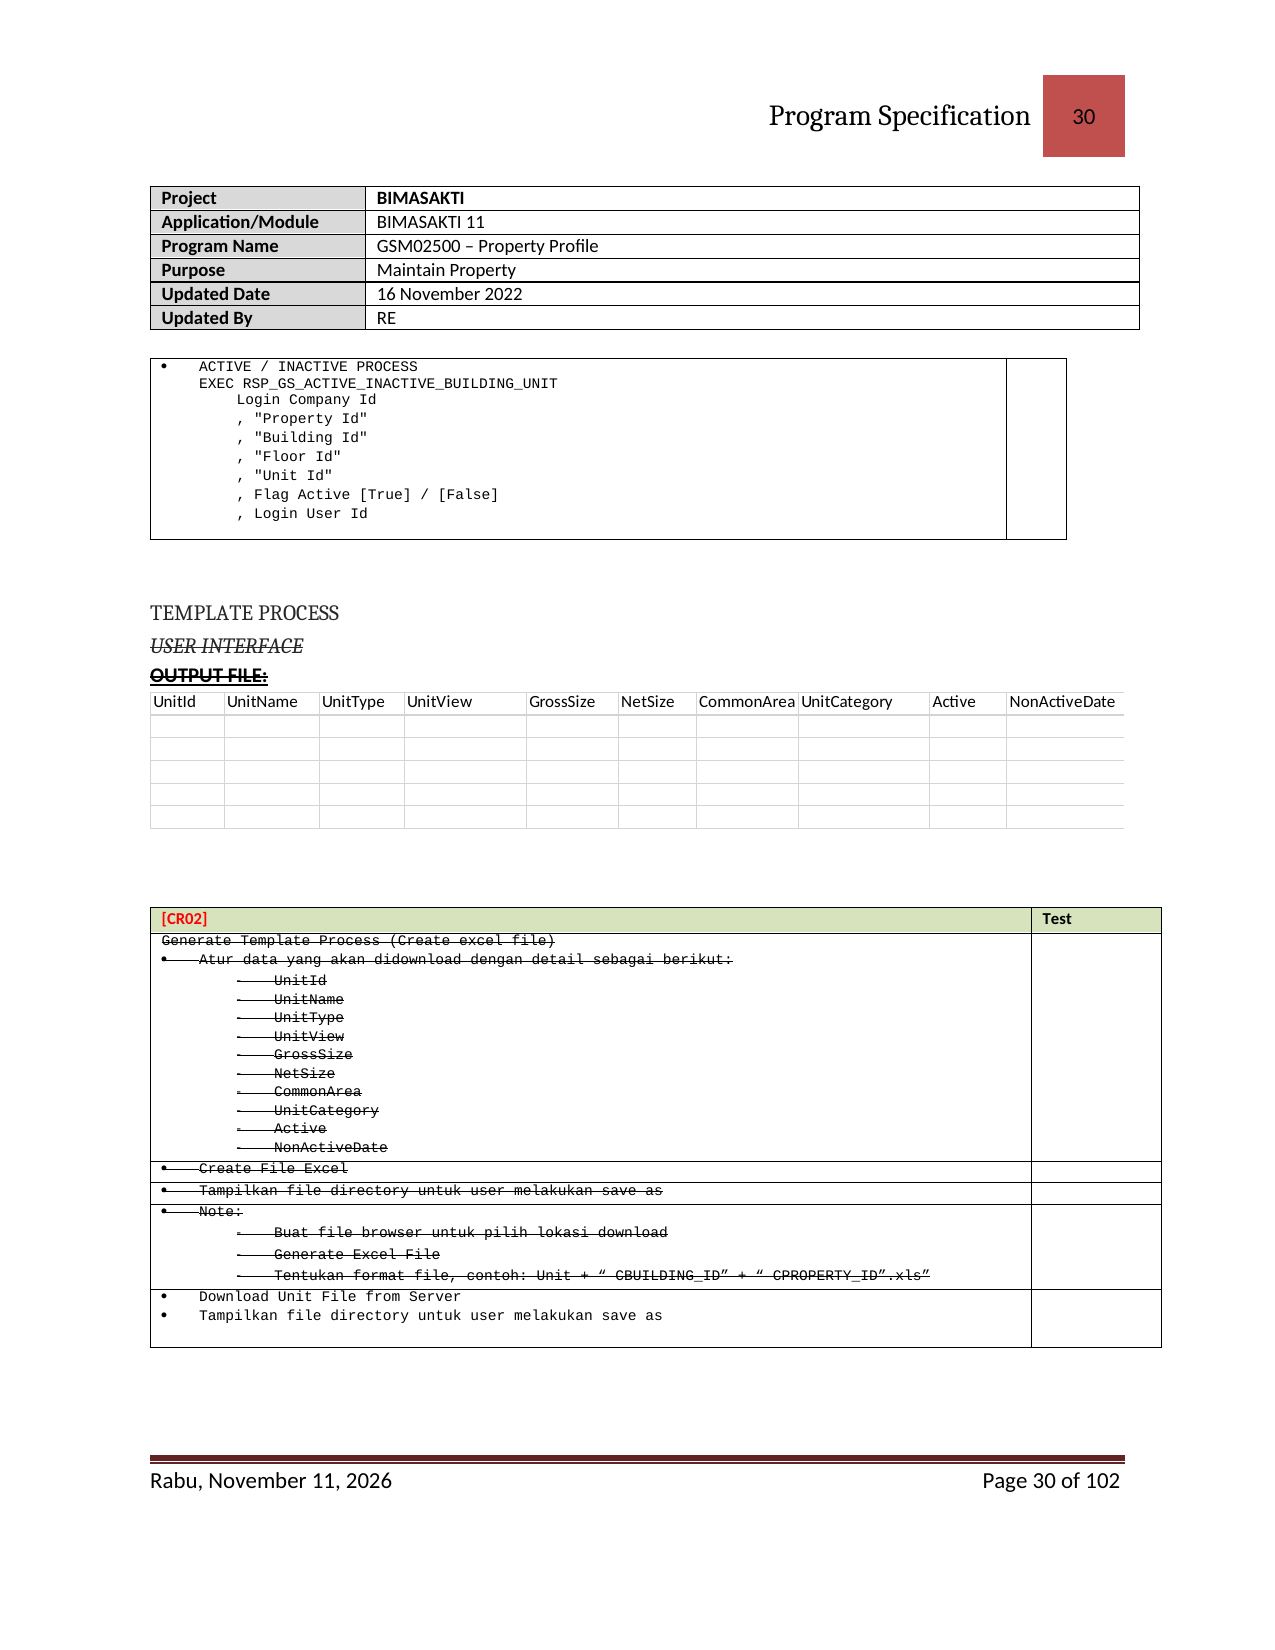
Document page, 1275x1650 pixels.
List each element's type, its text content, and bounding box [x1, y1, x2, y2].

table_cell Tampilkan file directory untuk user melakukan save as [151, 1183, 1031, 1204]
table_cell Download Unit File from Server Tampilkan file directory untuk user melakukan save as [151, 1290, 1031, 1347]
subtitle TEMPLATE PROCESS [150, 601, 1125, 626]
table_cell [1032, 934, 1161, 1161]
table_header [CR02] [151, 908, 1031, 932]
table_cell Generate Template Process (Create excel file) Atur data yang akan didownload dengan detail sebagai berikut: UnitId UnitName UnitType UnitView GrossSize NetSize CommonArea UnitCategory Active NonActiveDate [151, 934, 1031, 1161]
table_cell Note: Buat file browser untuk pilih lokasi download Generate Excel File Tentukan format file, contoh: Unit + “ CBUILDING_ID” + “ CPROPERTY_ID”.xls” [151, 1205, 1031, 1288]
table_cell [1032, 1183, 1161, 1204]
table_cell [1032, 1162, 1161, 1182]
table_cell [1007, 359, 1066, 539]
table_cell Create File Excel [151, 1162, 1031, 1182]
table_cell [1032, 1205, 1161, 1288]
text OUTPUT FILE: [150, 663, 1125, 688]
subtitle USER INTERFACE [150, 634, 1125, 659]
table_header Test [1032, 908, 1161, 932]
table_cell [151, 359, 1006, 539]
table_cell [1032, 1290, 1161, 1347]
